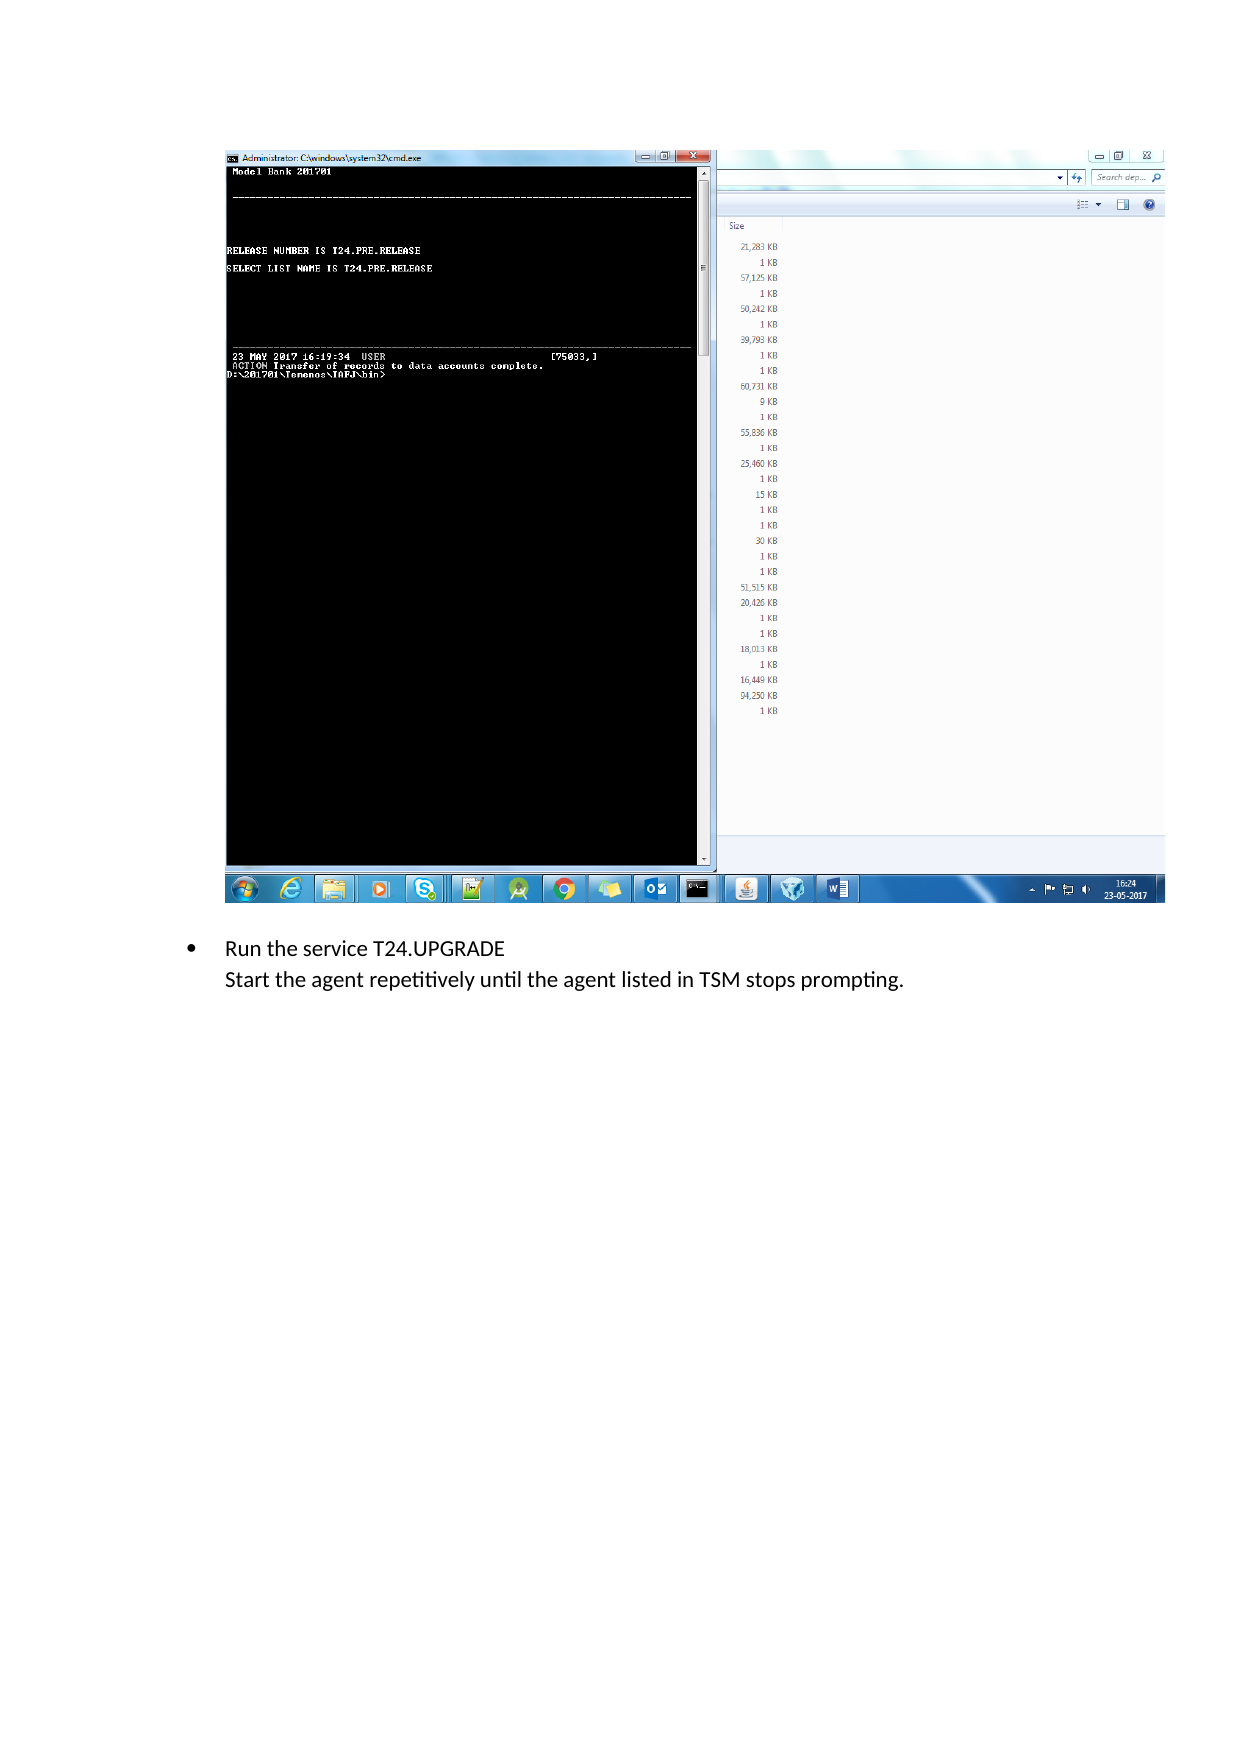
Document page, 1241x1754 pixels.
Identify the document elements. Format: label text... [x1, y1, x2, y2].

list Start the agent repetitively until the agent listed in TSM stops prompting. [225, 965, 1090, 993]
list Run the service T24.UPGRADE [187, 934, 1090, 963]
picture [225, 150, 1166, 903]
